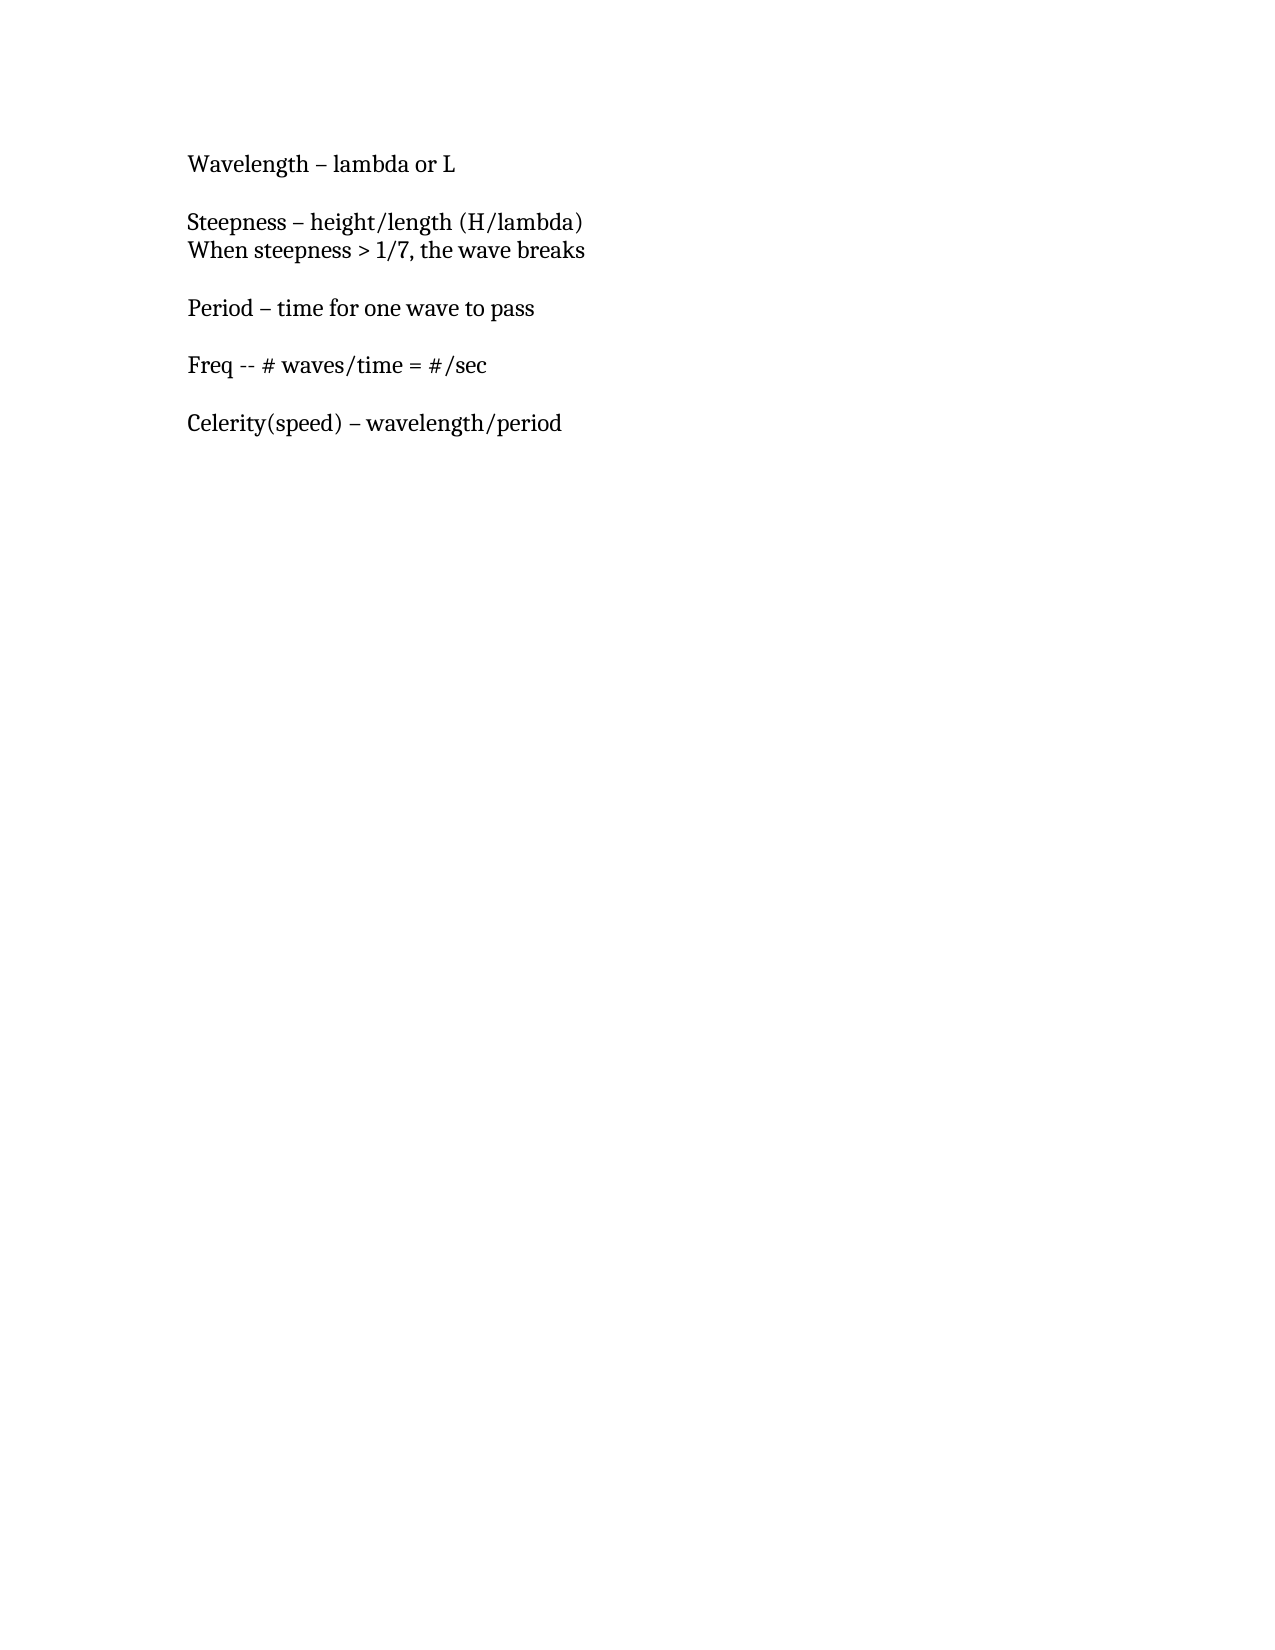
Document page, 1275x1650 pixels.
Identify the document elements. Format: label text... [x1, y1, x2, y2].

text Freq -- # waves/time = #/sec [187, 351, 1087, 380]
text Period – time for one wave to pass [187, 294, 1087, 322]
text Wavelength – lambda or L [187, 150, 1087, 179]
text When steepness > 1/7, the wave breaks [187, 236, 1087, 265]
text Steepness – height/length (H/lambda) [187, 207, 1087, 236]
text Celerity(speed) – wavelength/period [187, 409, 1087, 437]
